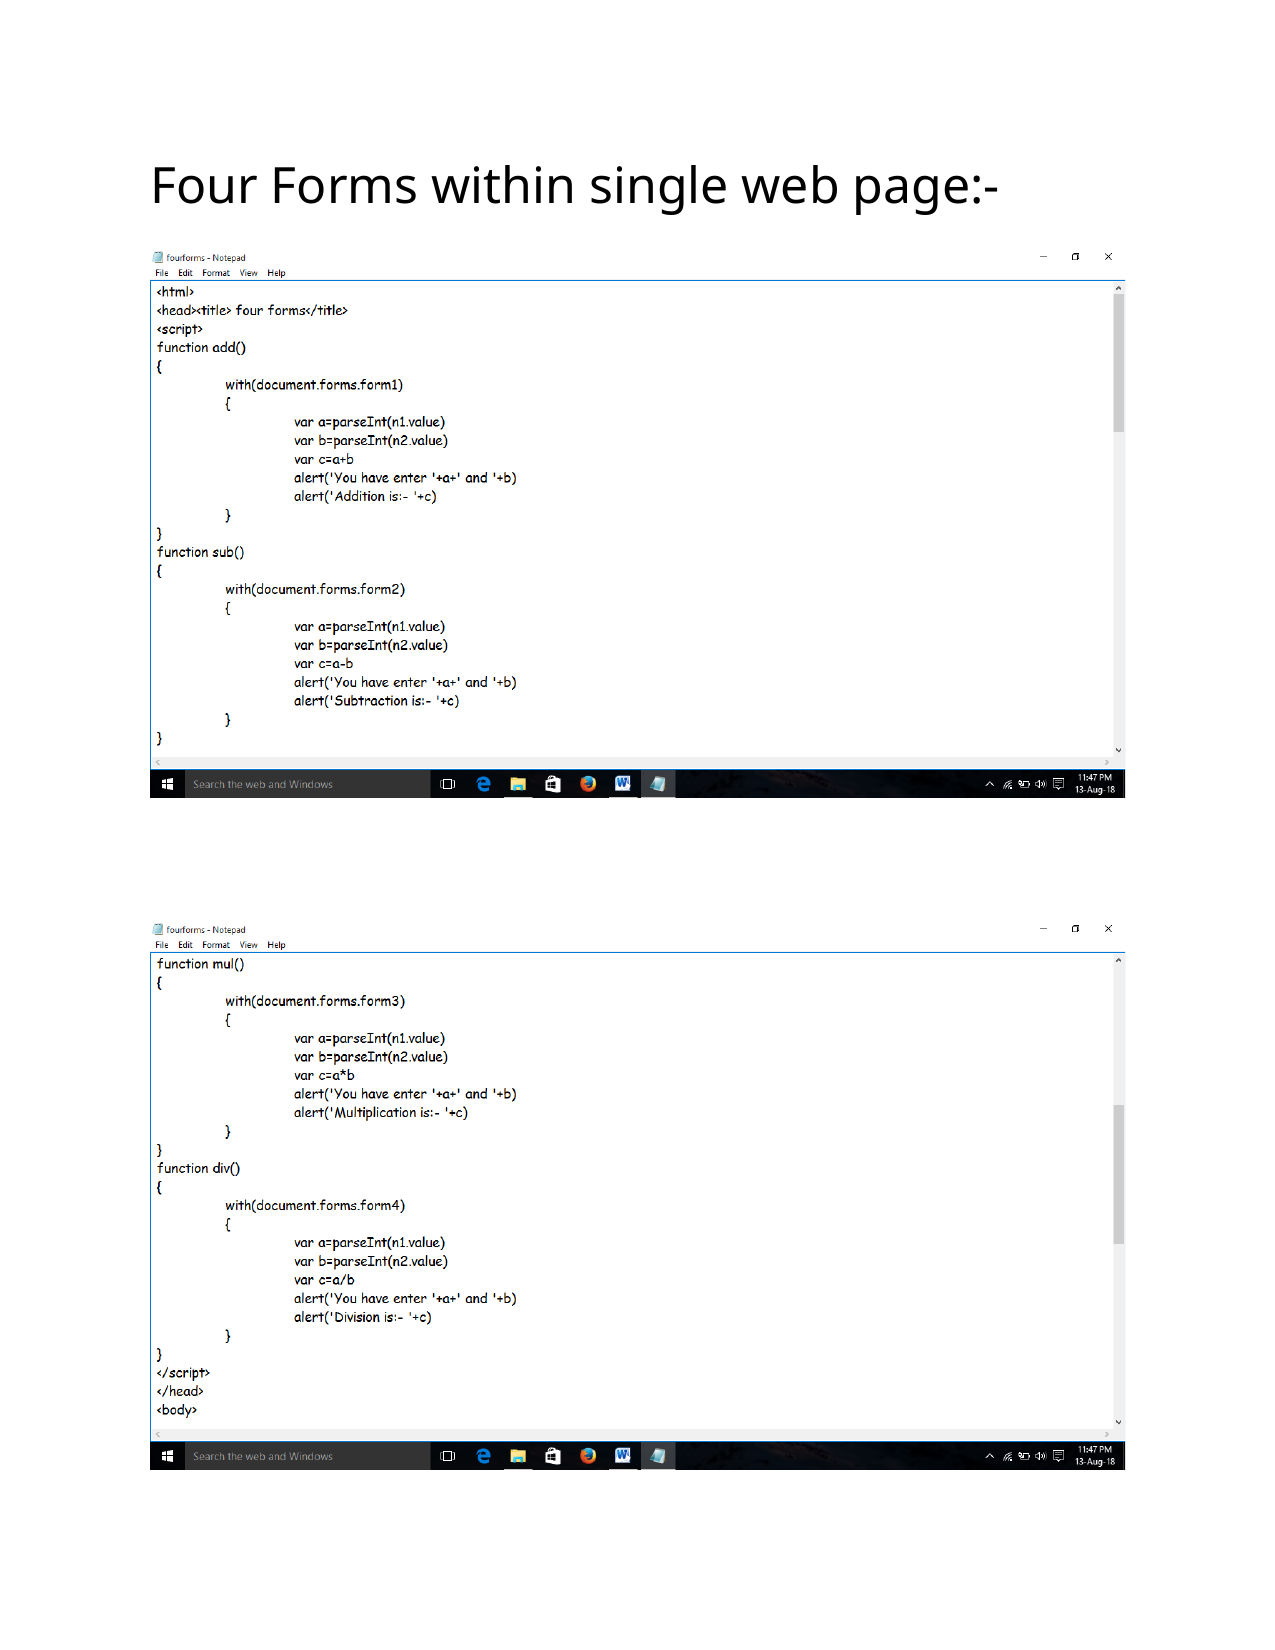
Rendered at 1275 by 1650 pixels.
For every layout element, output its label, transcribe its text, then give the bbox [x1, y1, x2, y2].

picture [150, 249, 1125, 798]
text Four Forms within single web page:- [150, 150, 1125, 218]
picture [150, 921, 1125, 1470]
